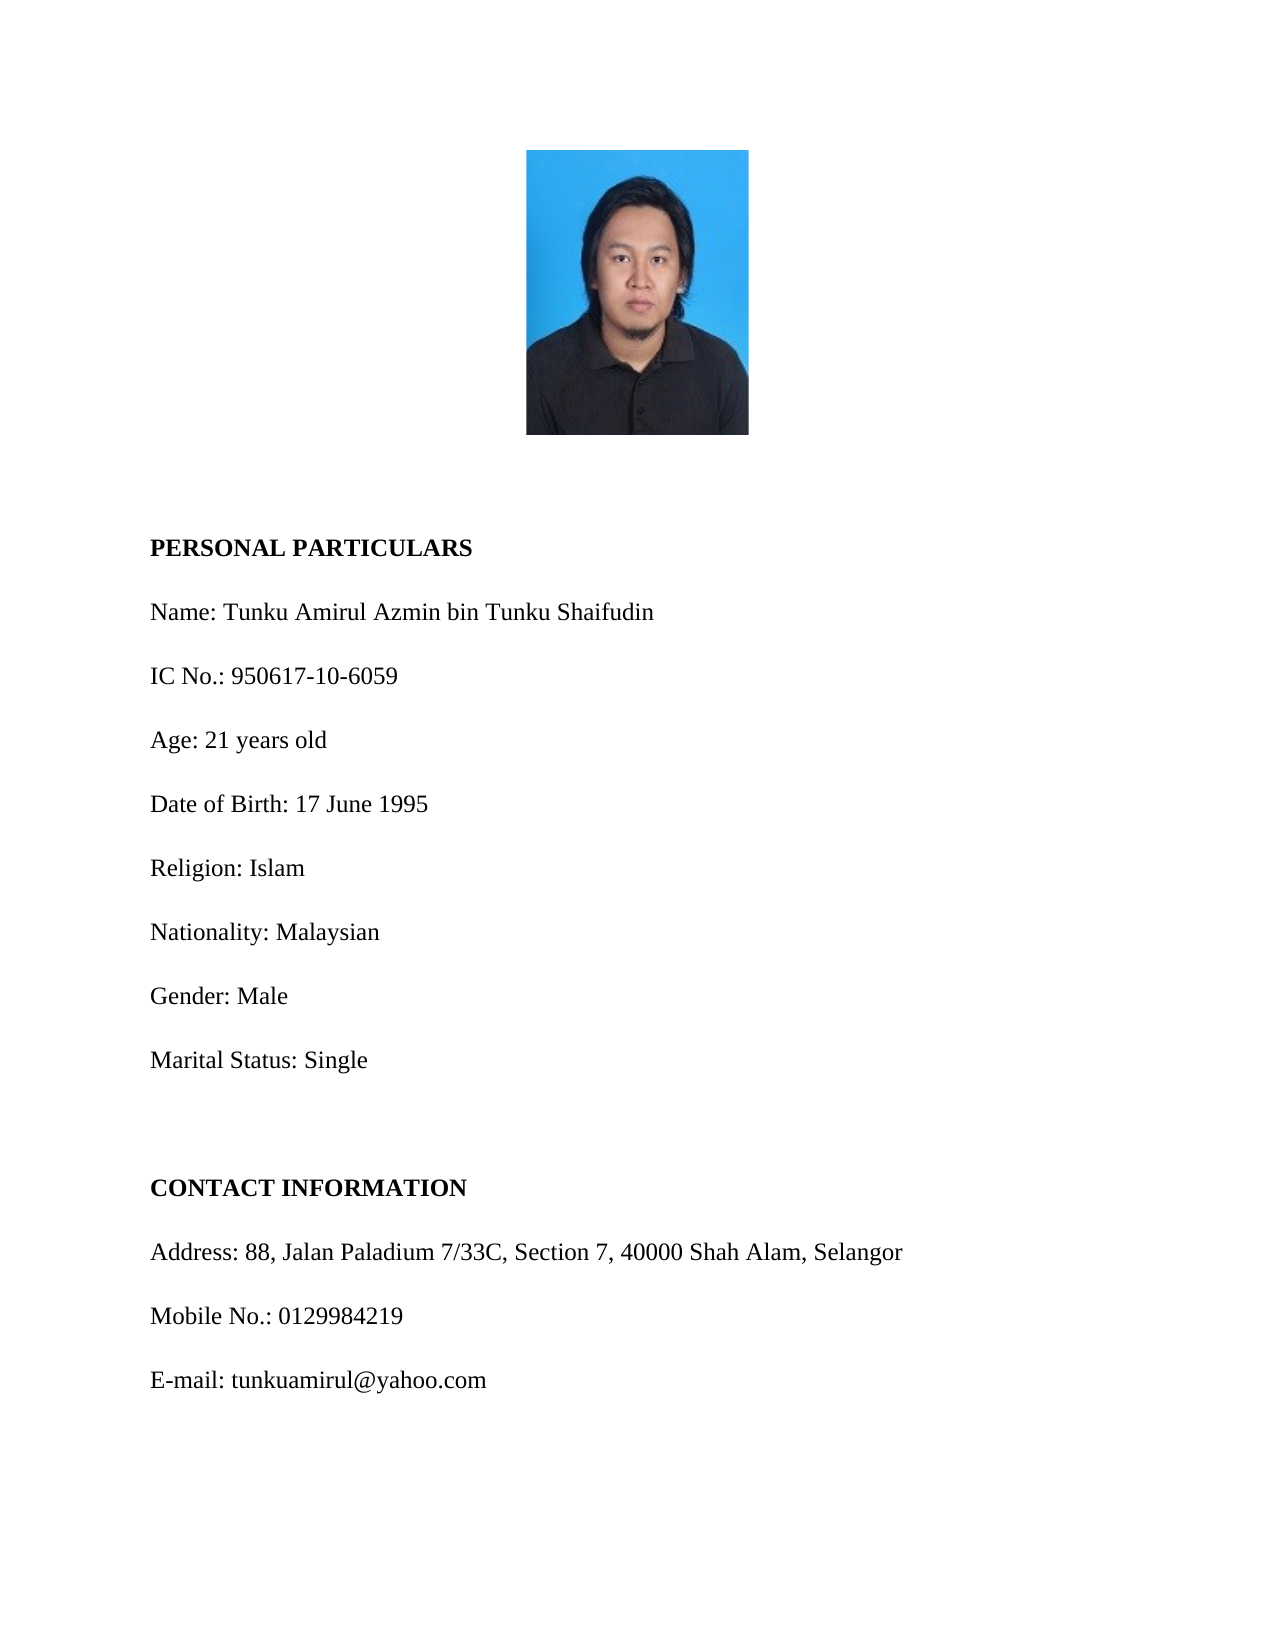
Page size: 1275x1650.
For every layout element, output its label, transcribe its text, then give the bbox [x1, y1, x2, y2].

text PERSONAL PARTICULARS [150, 533, 1125, 562]
text CONTACT INFORMATION [150, 1173, 1125, 1202]
text Marital Status: Single [150, 1045, 1125, 1074]
text Nationality: Malaysian [150, 917, 1125, 946]
text E-mail: tunkuamirul@yahoo.com [150, 1365, 1125, 1394]
text Address: 88, Jalan Paladium 7/33C, Section 7, 40000 Shah Alam, Selangor [150, 1237, 1125, 1266]
text Mobile No.: 0129984219 [150, 1301, 1125, 1330]
text IC No.: 950617-10-6059 [150, 661, 1125, 690]
picture [526, 150, 749, 435]
text Age: 21 years old [150, 725, 1125, 754]
text Date of Birth: 17 June 1995 [150, 789, 1125, 818]
text Name: Tunku Amirul Azmin bin Tunku Shaifudin [150, 597, 1125, 626]
text Religion: Islam [150, 853, 1125, 882]
text Gender: Male [150, 981, 1125, 1010]
